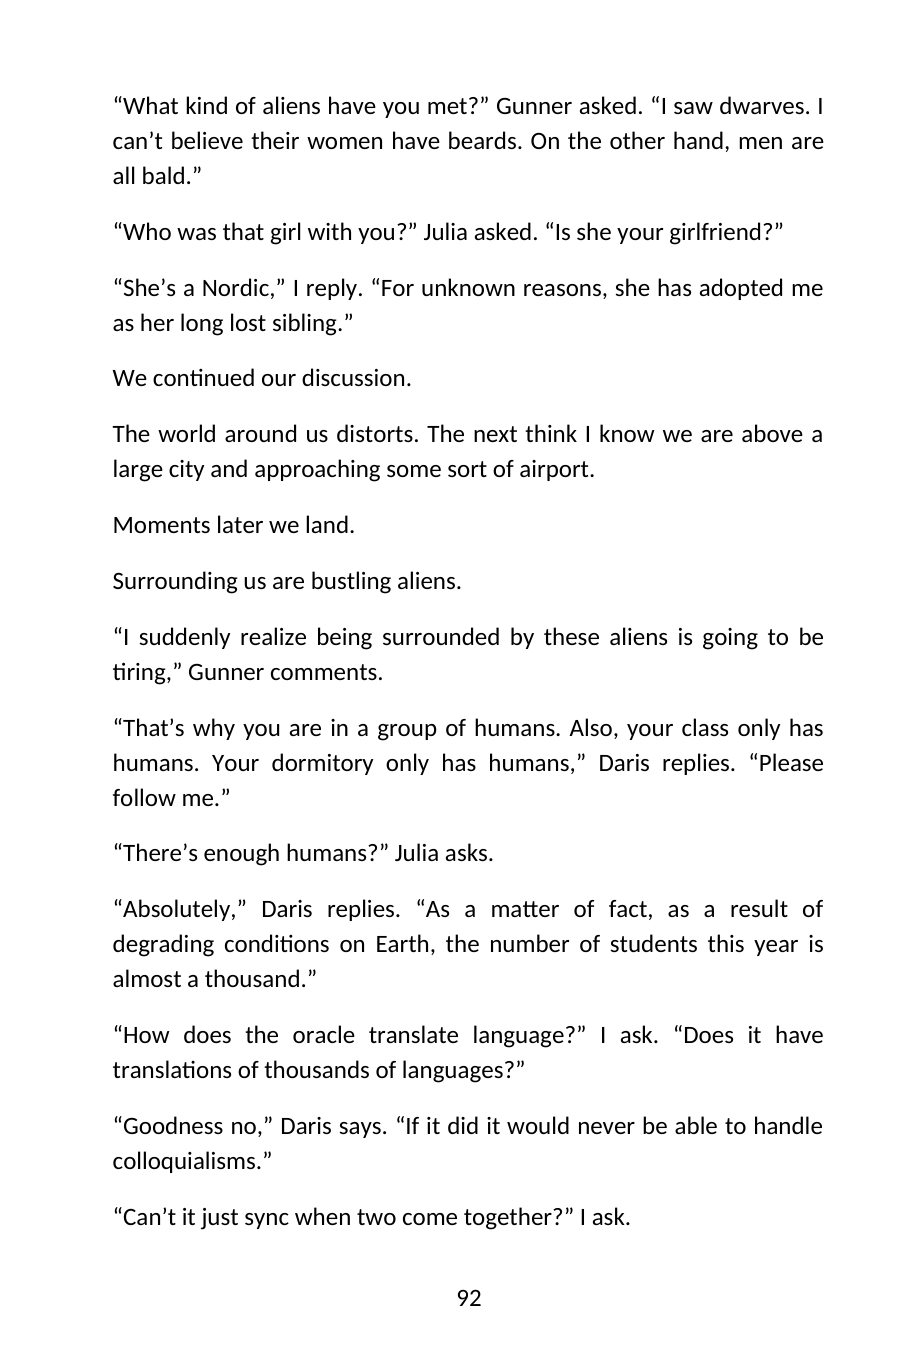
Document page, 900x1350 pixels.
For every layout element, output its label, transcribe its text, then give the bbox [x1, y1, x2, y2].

text “Goodness no,” Daris says. “If it did it would never be able to handle colloquialisms.” [112, 1110, 825, 1176]
text “There’s enough humans?” Julia asks. [112, 837, 825, 868]
text “How does the oracle translate language?” I ask. “Does it have translations of thousands of languages?” [112, 1019, 825, 1085]
text “What kind of aliens have you met?” Gunner asked. “I saw dwarves. I can’t believe their women have beards. On the other hand, men are all bald.” [112, 90, 825, 191]
text “I suddenly realize being surrounded by these aliens is going to be tiring,” Gunner comments. [112, 621, 825, 686]
text The world around us distorts. The next think I know we are above a large city and approaching some sort of airport. [112, 418, 825, 484]
text Moments later we land. [112, 509, 825, 540]
text “She’s a Nordic,” I reply. “For unknown reasons, she has adopted me as her long lost sibling.” [112, 272, 825, 337]
text “Absolutely,” Daris replies. “As a matter of fact, as a result of degrading conditions on Earth, the number of students this year is almost a thousand.” [112, 893, 825, 994]
text “That’s why you are in a group of humans. Also, your class only has humans. Your dormitory only has humans,” Daris replies. “Please follow me.” [112, 712, 825, 812]
text “Can’t it just sync when two come together?” I ask. [112, 1201, 825, 1231]
text “Who was that girl with you?” Julia asked. “Is she your girlfriend?” [112, 216, 825, 246]
text We continued our discussion. [112, 362, 825, 393]
text Surrounding us are bustling aliens. [112, 565, 825, 596]
